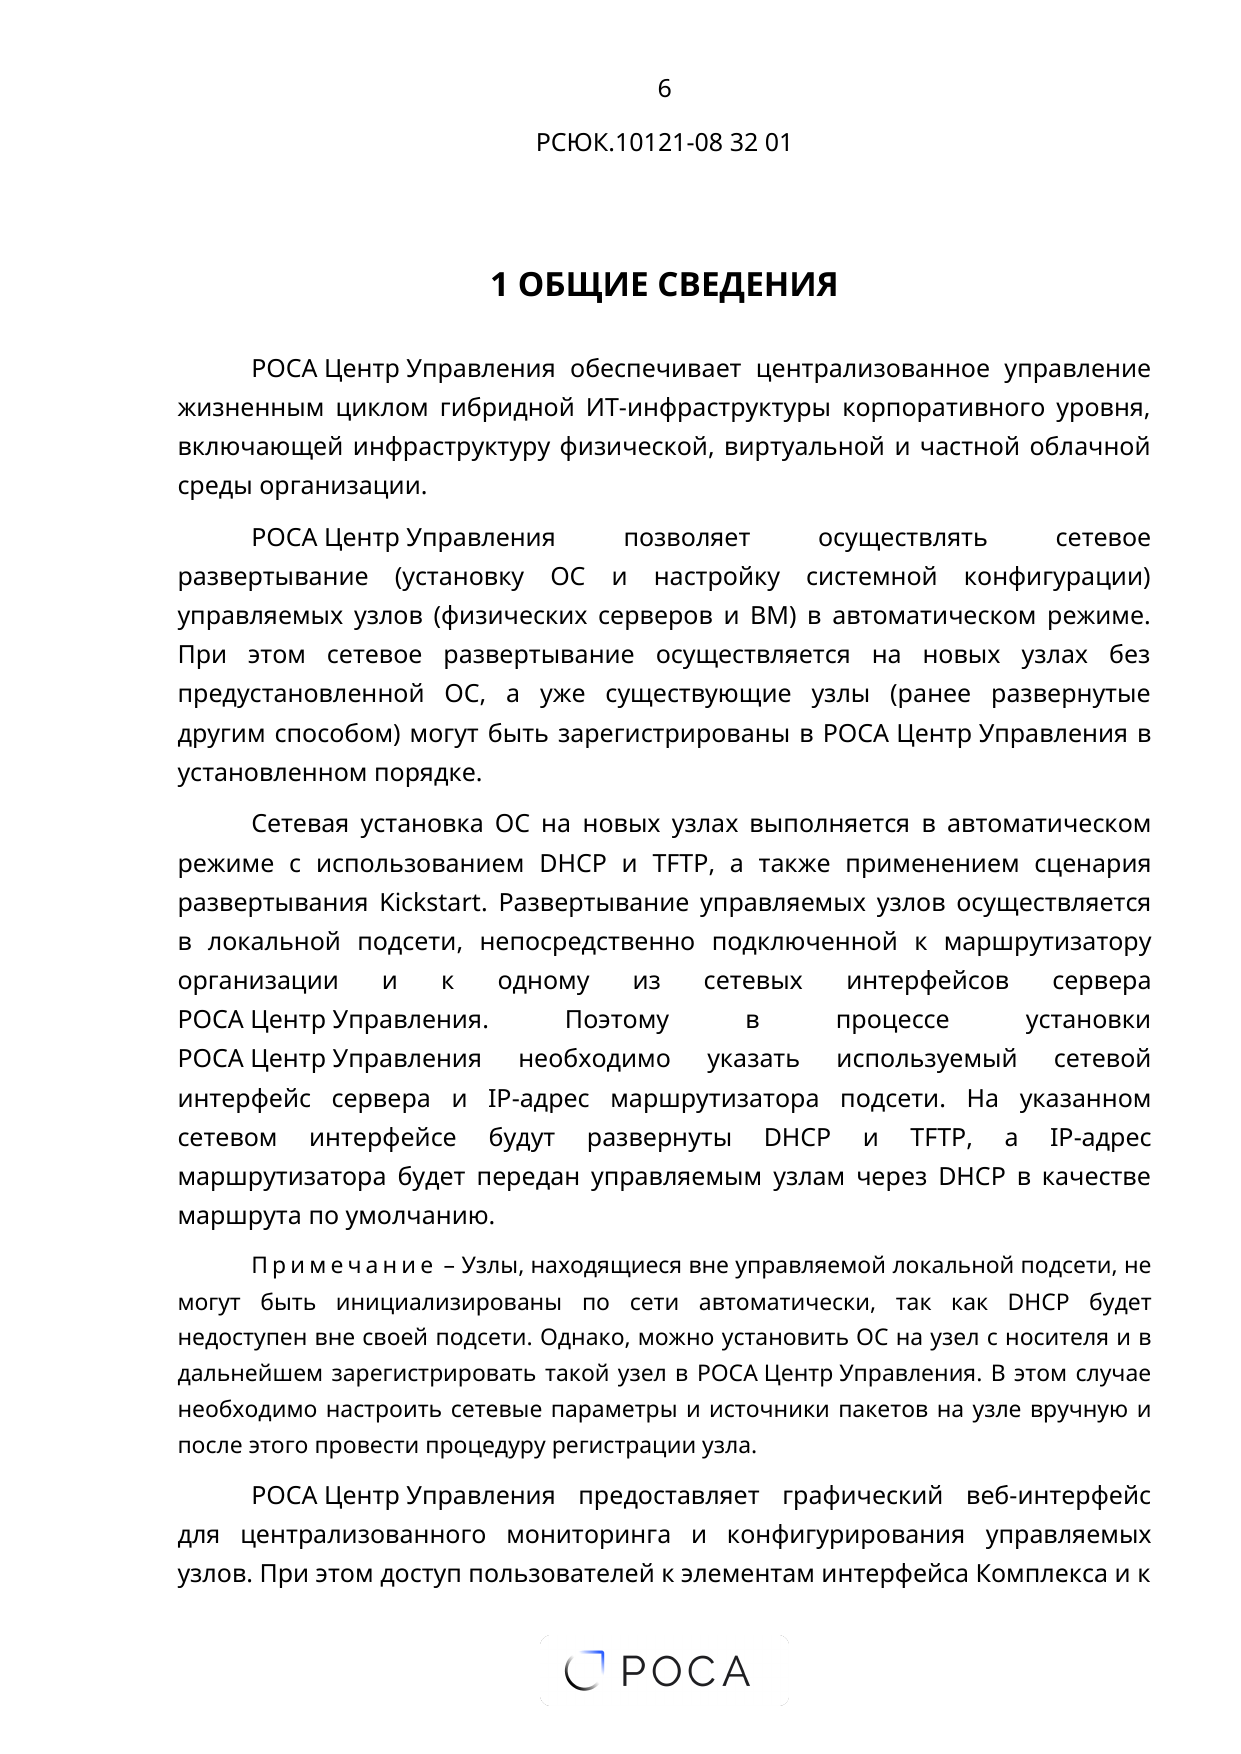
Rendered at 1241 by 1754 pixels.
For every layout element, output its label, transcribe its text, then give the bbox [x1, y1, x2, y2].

text Сетевая установка ОС на новых узлах выполняется в автоматическом режиме с использованием DHCP и TFTP, а также применением сценария развертывания Kickstart. Развертывание управляемых узлов осуществляется в локальной подсети, непосредственно подключенной к маршрутизатору организации и к одному из сетевых интерфейсов сервера РОСА Центр Управления. Поэтому в процессе установки РОСА Центр Управления необходимо указать используемый сетевой интерфейс сервера и IP-адрес маршрутизатора подсети. На указанном сетевом интерфейсе будут развернуты DHCP и TFTP, а IP-адрес маршрутизатора будет передан управляемым узлам через DHCP в качестве маршрута по умолчанию. [177, 806, 1152, 1232]
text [177, 1478, 1152, 1590]
text РОСА Центр Управления обеспечивает централизованное управление жизненным циклом гибридной ИТ-инфраструктуры корпоративного уровня, включающей инфраструктуру физической, виртуальной и частной облачной среды организации. [177, 350, 1152, 502]
text Общие сведения [177, 261, 1152, 306]
text Примечание – Узлы, находящиеся вне управляемой локальной подсети, не могут быть инициализированы по сети автоматически, так как DHCP будет недоступен вне своей подсети. Однако, можно установить ОС на узел с носителя и в дальнейшем зарегистрировать такой узел в РОСА Центр Управления. В этом случае необходимо настроить сетевые параметры и источники пакетов на узле вручную и после этого провести процедуру регистрации узла. [177, 1249, 1152, 1460]
text РОСА Центр Управления позволяет осуществлять сетевое развертывание (установку ОС и настройку системной конфигурации) управляемых узлов (физических серверов и ВМ) в автоматическом режиме. При этом сетевое развертывание осуществляется на новых узлах без предустановленной ОС, а уже существующие узлы (ранее развернутые другим способом) могут быть зарегистрированы в РОСА Центр Управления в установленном порядке. [177, 519, 1152, 788]
picture [540, 1635, 789, 1706]
